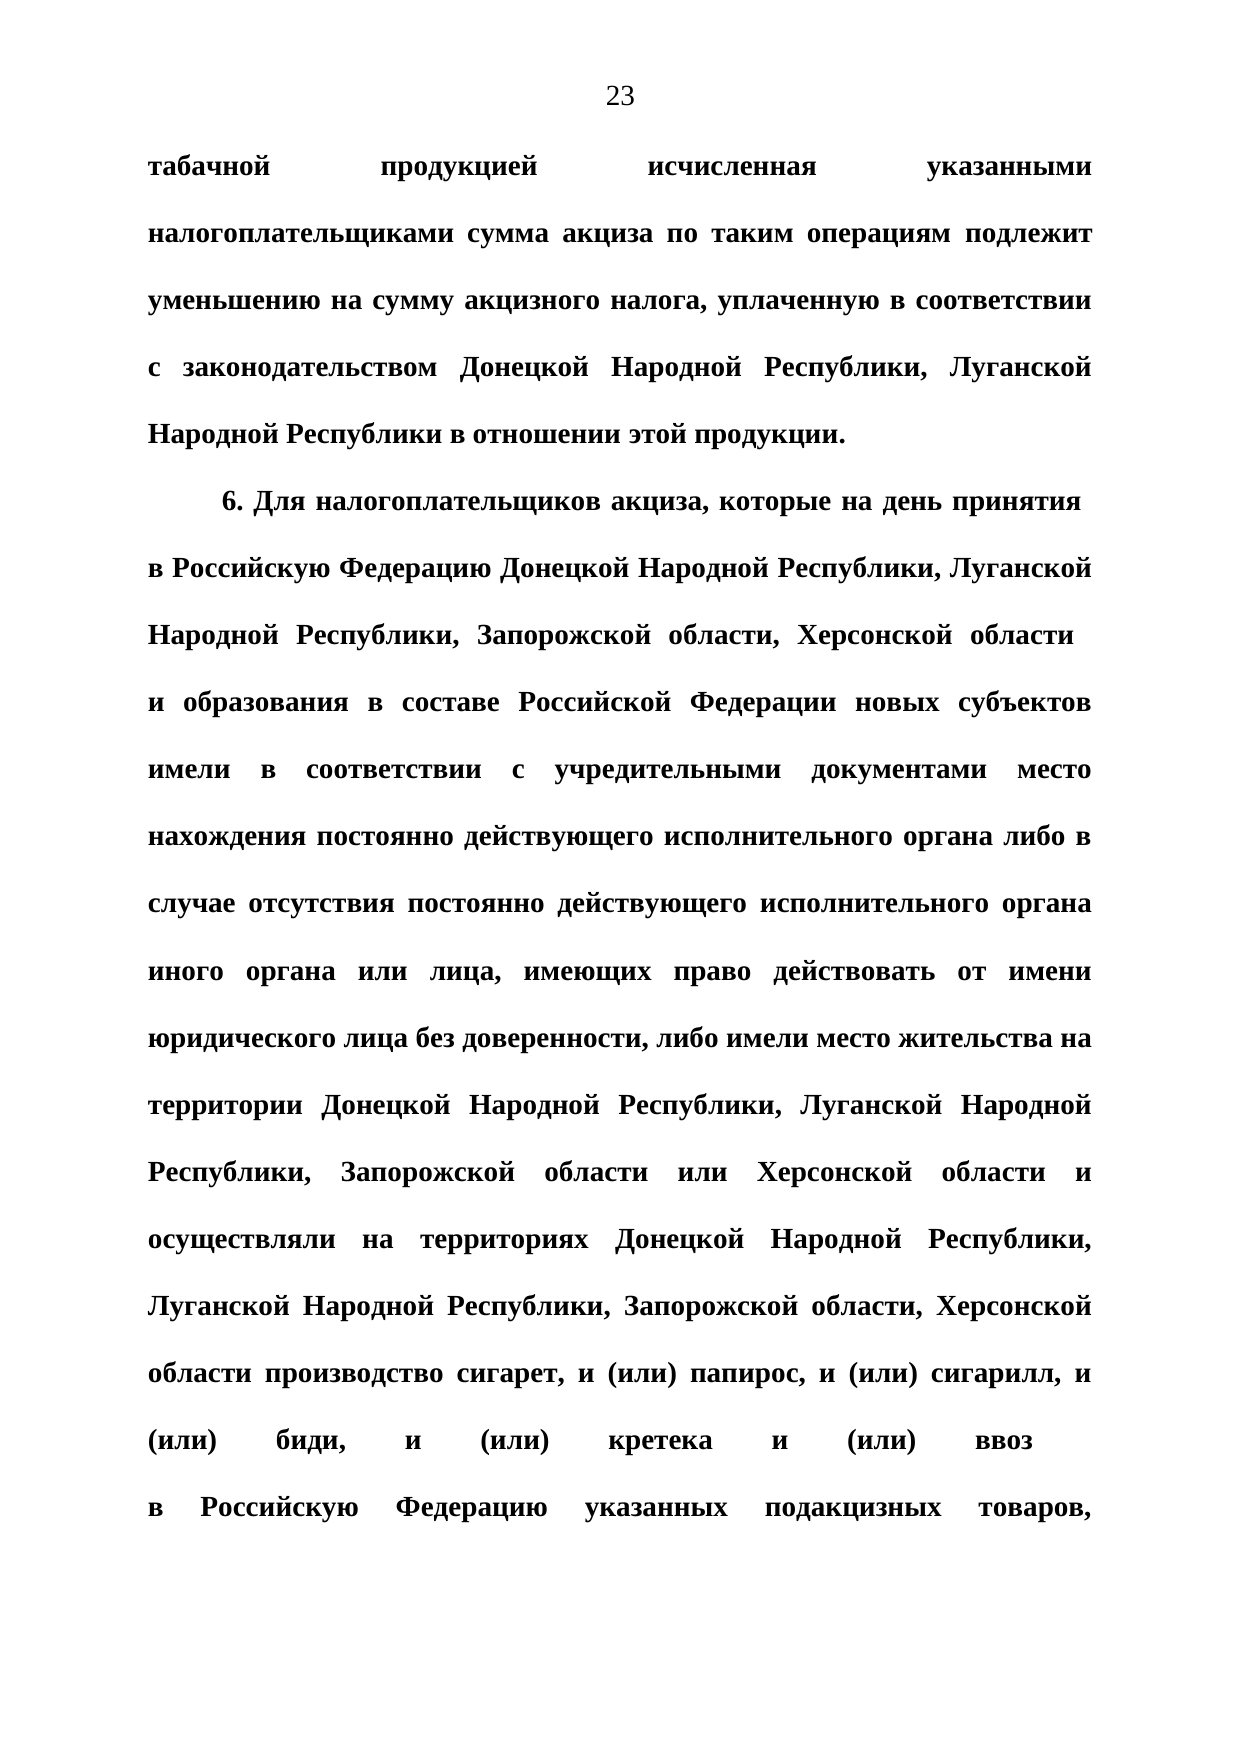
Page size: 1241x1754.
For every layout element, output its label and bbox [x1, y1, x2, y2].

text [148, 483, 1092, 1523]
text [148, 148, 1092, 449]
